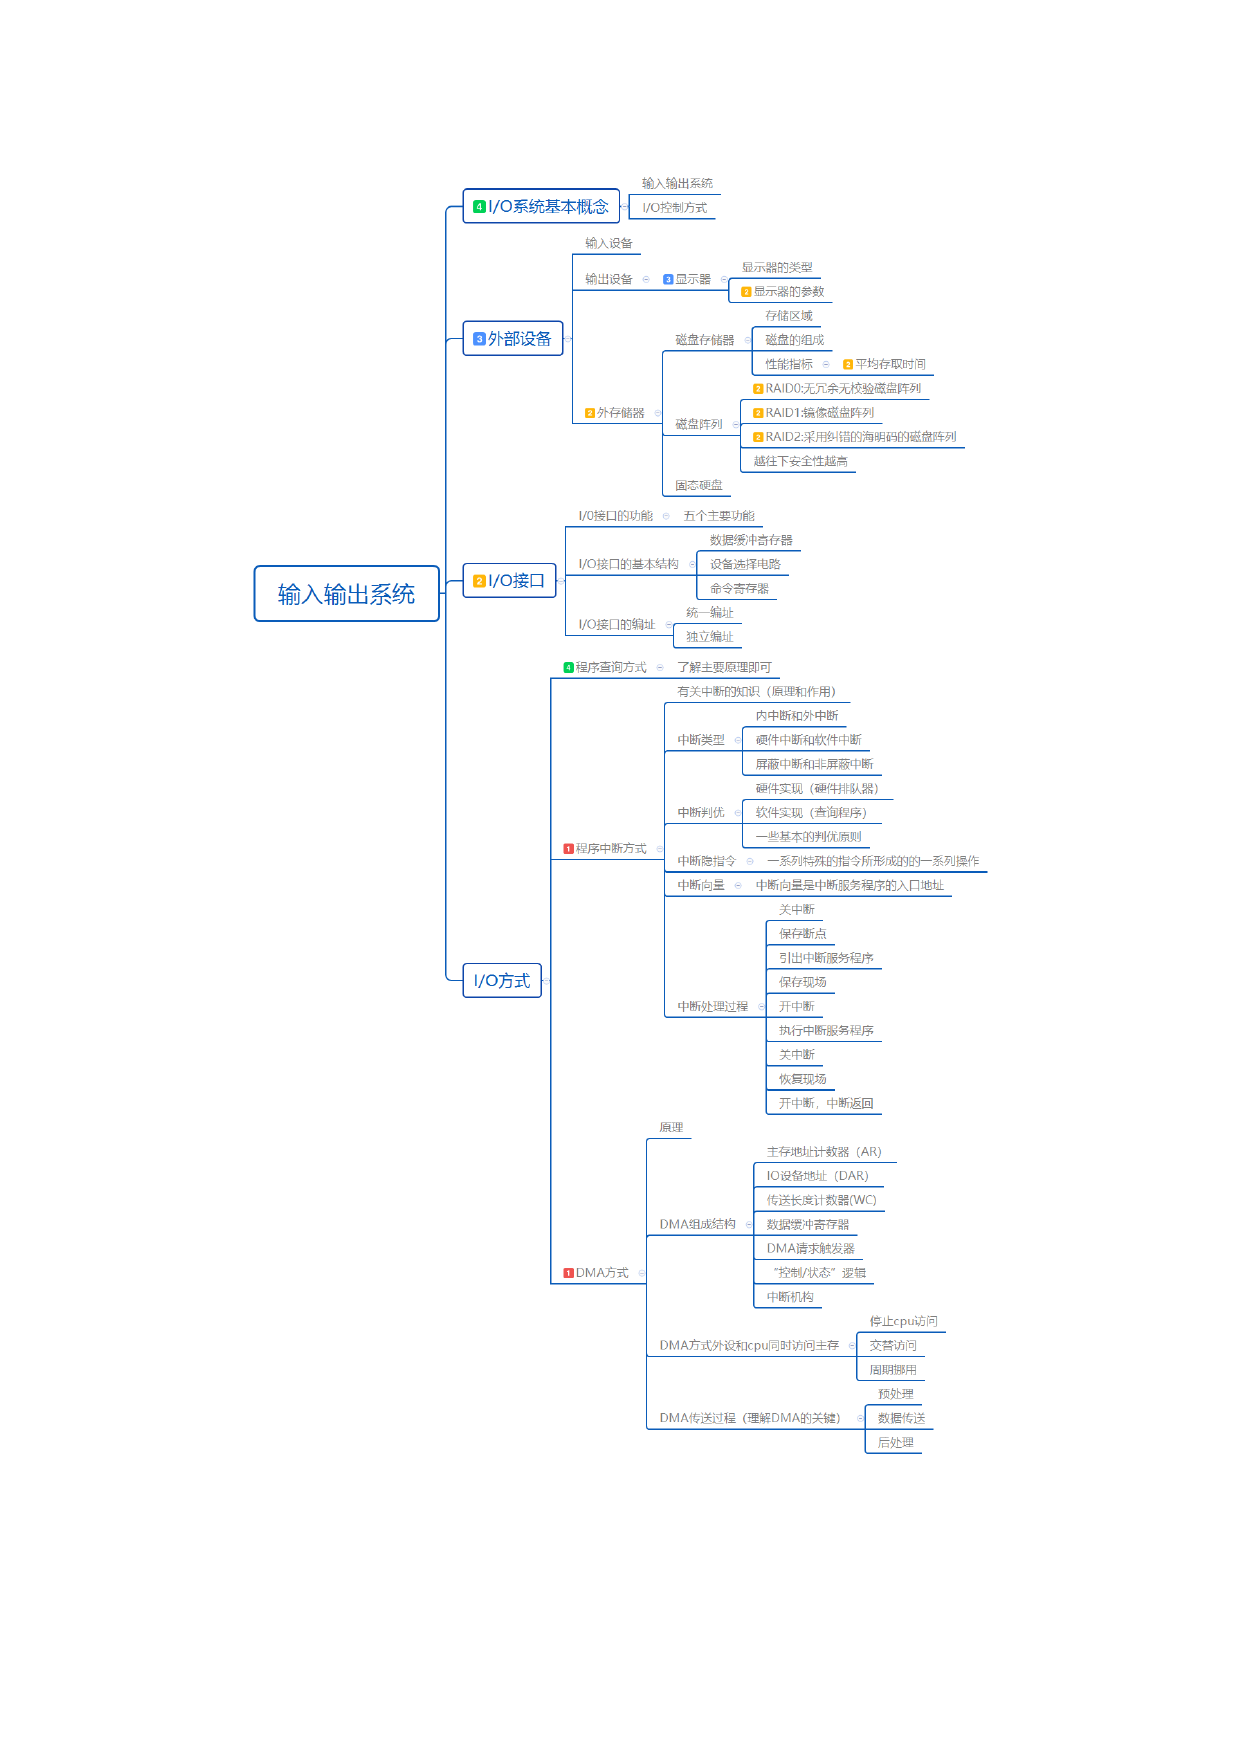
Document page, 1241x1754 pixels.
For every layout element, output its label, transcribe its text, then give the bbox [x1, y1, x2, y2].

picture [242, 162, 999, 1464]
